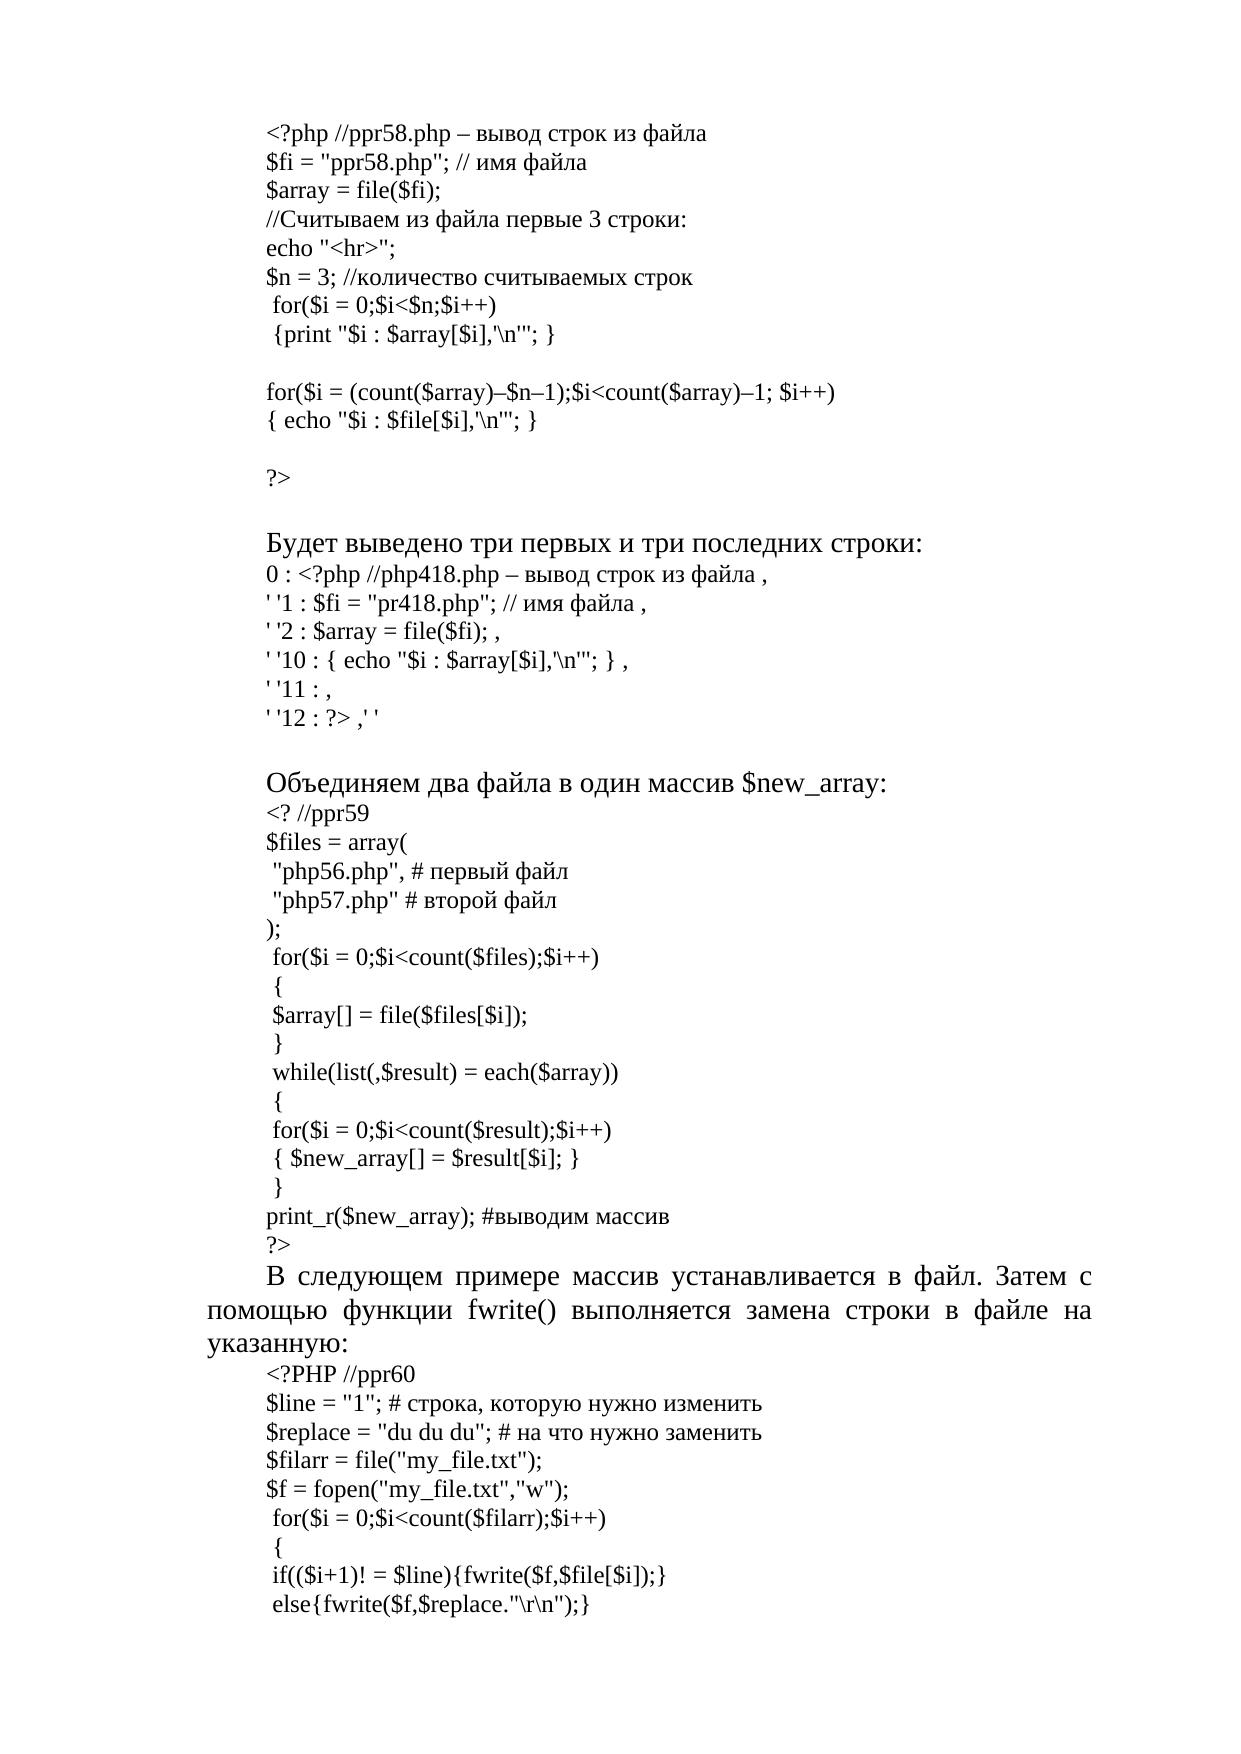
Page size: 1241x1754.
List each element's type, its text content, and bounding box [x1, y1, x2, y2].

text { echo "$i : $file[$i],'\n'"; } [207, 406, 1093, 434]
text Объединяем два файла в один массив $new_array: [207, 765, 1093, 798]
text echo "<hr>"; [207, 233, 1093, 262]
text ?> [207, 1230, 1093, 1258]
text Будет выведено три первых и три последних строки: [207, 525, 1093, 559]
text { [207, 971, 1093, 1000]
text } [207, 1028, 1093, 1057]
text { [207, 1086, 1093, 1115]
text for($i = (count($array)–$n–1);$i<count($array)–1; $i++) [207, 377, 1093, 406]
text ' '11 : , [207, 674, 1093, 703]
text $f = fopen("my_file.txt","w"); [207, 1474, 1093, 1503]
text <?php //ppr58.php – вывод строк из файла [207, 118, 1093, 147]
text print_r($new_array); #выводим массив [207, 1201, 1093, 1230]
text 0 : <?php //php418.php – вывод строк из файла , [207, 559, 1093, 588]
text $line = "1"; # строка, которую нужно изменить [207, 1388, 1093, 1417]
text $array[] = file($files[$i]); [207, 1000, 1093, 1028]
text ?> [207, 463, 1093, 492]
text $filarr = file("my_file.txt"); [207, 1445, 1093, 1474]
text $fi = "ppr58.php"; // имя файла [207, 147, 1093, 176]
text <?PHP //ppr60 [207, 1359, 1093, 1388]
text ' '12 : ?> ,' ' [207, 703, 1093, 731]
text $replace = "du du du"; # на что нужно заменить [207, 1417, 1093, 1445]
text ); [207, 913, 1093, 942]
text {print "$i : $array[$i],'\n'"; } [207, 319, 1093, 348]
text ' '2 : $array = file($fi); , [207, 616, 1093, 645]
text <? //ppr59 [207, 798, 1093, 827]
text for($i = 0;$i<count($filarr);$i++) [207, 1503, 1093, 1532]
text $n = 3; //количество считываемых строк [207, 262, 1093, 291]
text for($i = 0;$i<$n;$i++) [207, 291, 1093, 319]
text "php57.php" # второй файл [207, 885, 1093, 913]
text В следующем примере массив устанавливается в файл. Затем с помощью функции fwrite() выполняется замена строки в файле на указанную: [207, 1258, 1093, 1359]
text $array = file($fi); [207, 176, 1093, 204]
text ' '1 : $fi = "pr418.php"; // имя файла , [207, 588, 1093, 616]
text if(($i+1)! = $line){fwrite($f,$file[$i]);} [207, 1560, 1093, 1589]
text else{fwrite($f,$replace."\r\n");} [207, 1589, 1093, 1618]
text while(list(,$result) = each($array)) [207, 1057, 1093, 1086]
text } [207, 1172, 1093, 1201]
text { [207, 1532, 1093, 1560]
text { $new_array[] = $result[$i]; } [207, 1143, 1093, 1172]
text for($i = 0;$i<count($files);$i++) [207, 942, 1093, 971]
text //Считываем из файла первые 3 строки: [207, 204, 1093, 233]
text ' '10 : { echo "$i : $array[$i],'\n'"; } , [207, 645, 1093, 674]
text "php56.php", # первый файл [207, 856, 1093, 885]
text for($i = 0;$i<count($result);$i++) [207, 1115, 1093, 1143]
text $files = array( [207, 827, 1093, 856]
